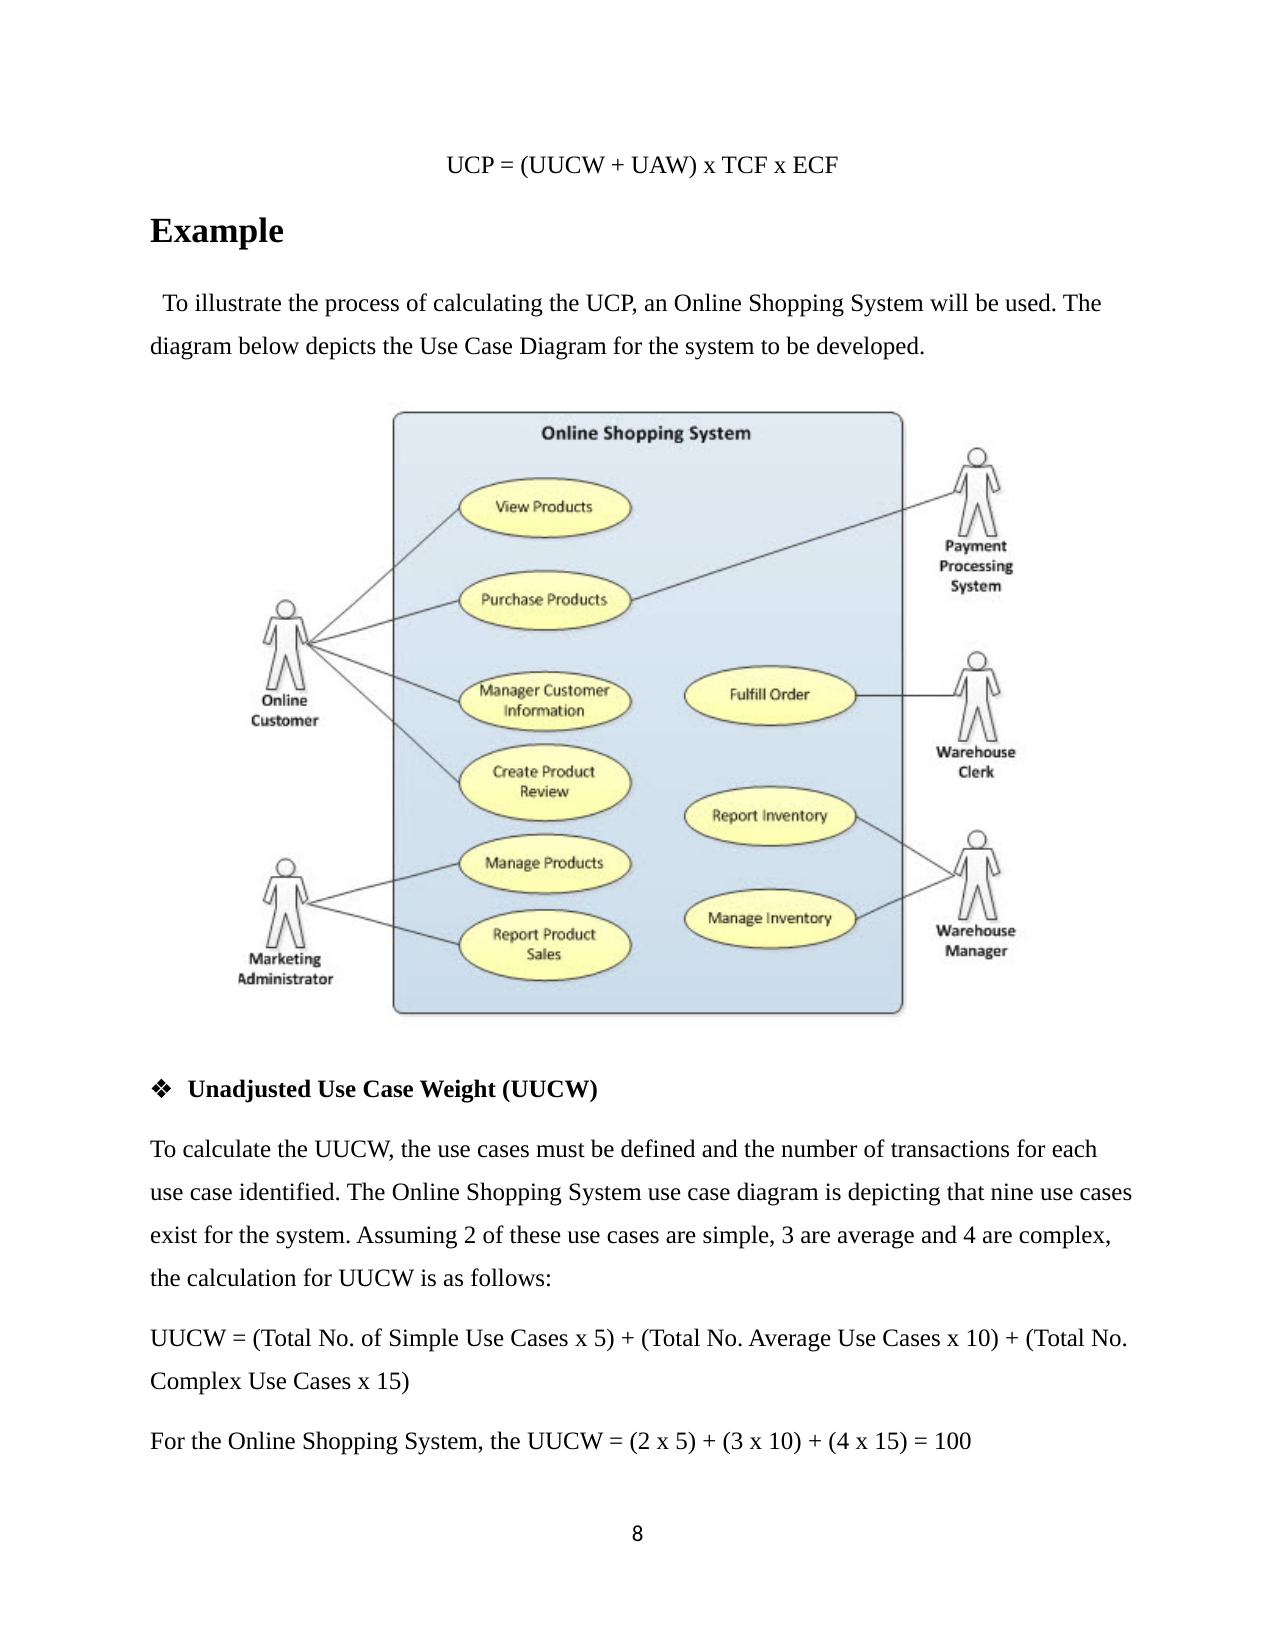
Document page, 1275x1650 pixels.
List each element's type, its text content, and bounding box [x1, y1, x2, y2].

text For the Online Shopping System, the UUCW = (2 x 5) + (3 x 10) + (4 x 15) = 100 [150, 1426, 1134, 1455]
picture [238, 390, 1046, 1044]
text To illustrate the process of calculating the UCP, an Online Shopping System will be used. The diagram below depicts the Use Case Diagram for the system to be developed. [150, 288, 1134, 359]
text UUCW = (Total No. of Simple Use Cases x 5) + (Total No. Average Use Cases x 10) + (Total No. Complex Use Cases x 15) [150, 1323, 1134, 1395]
text Example [150, 210, 1134, 251]
text UCP = (UUCW + UAW) x TCF x ECF [150, 150, 1134, 179]
text To calculate the UUCW, the use cases must be defined and the number of transactions for each use case identified. The Online Shopping System use case diagram is depicting that nine use cases exist for the system. Assuming 2 of these use cases are simple, 3 are average and 4 are complex, the calculation for UUCW is as follows: [150, 1134, 1134, 1292]
list Unadjusted Use Case Weight (UUCW) [150, 1074, 1134, 1103]
